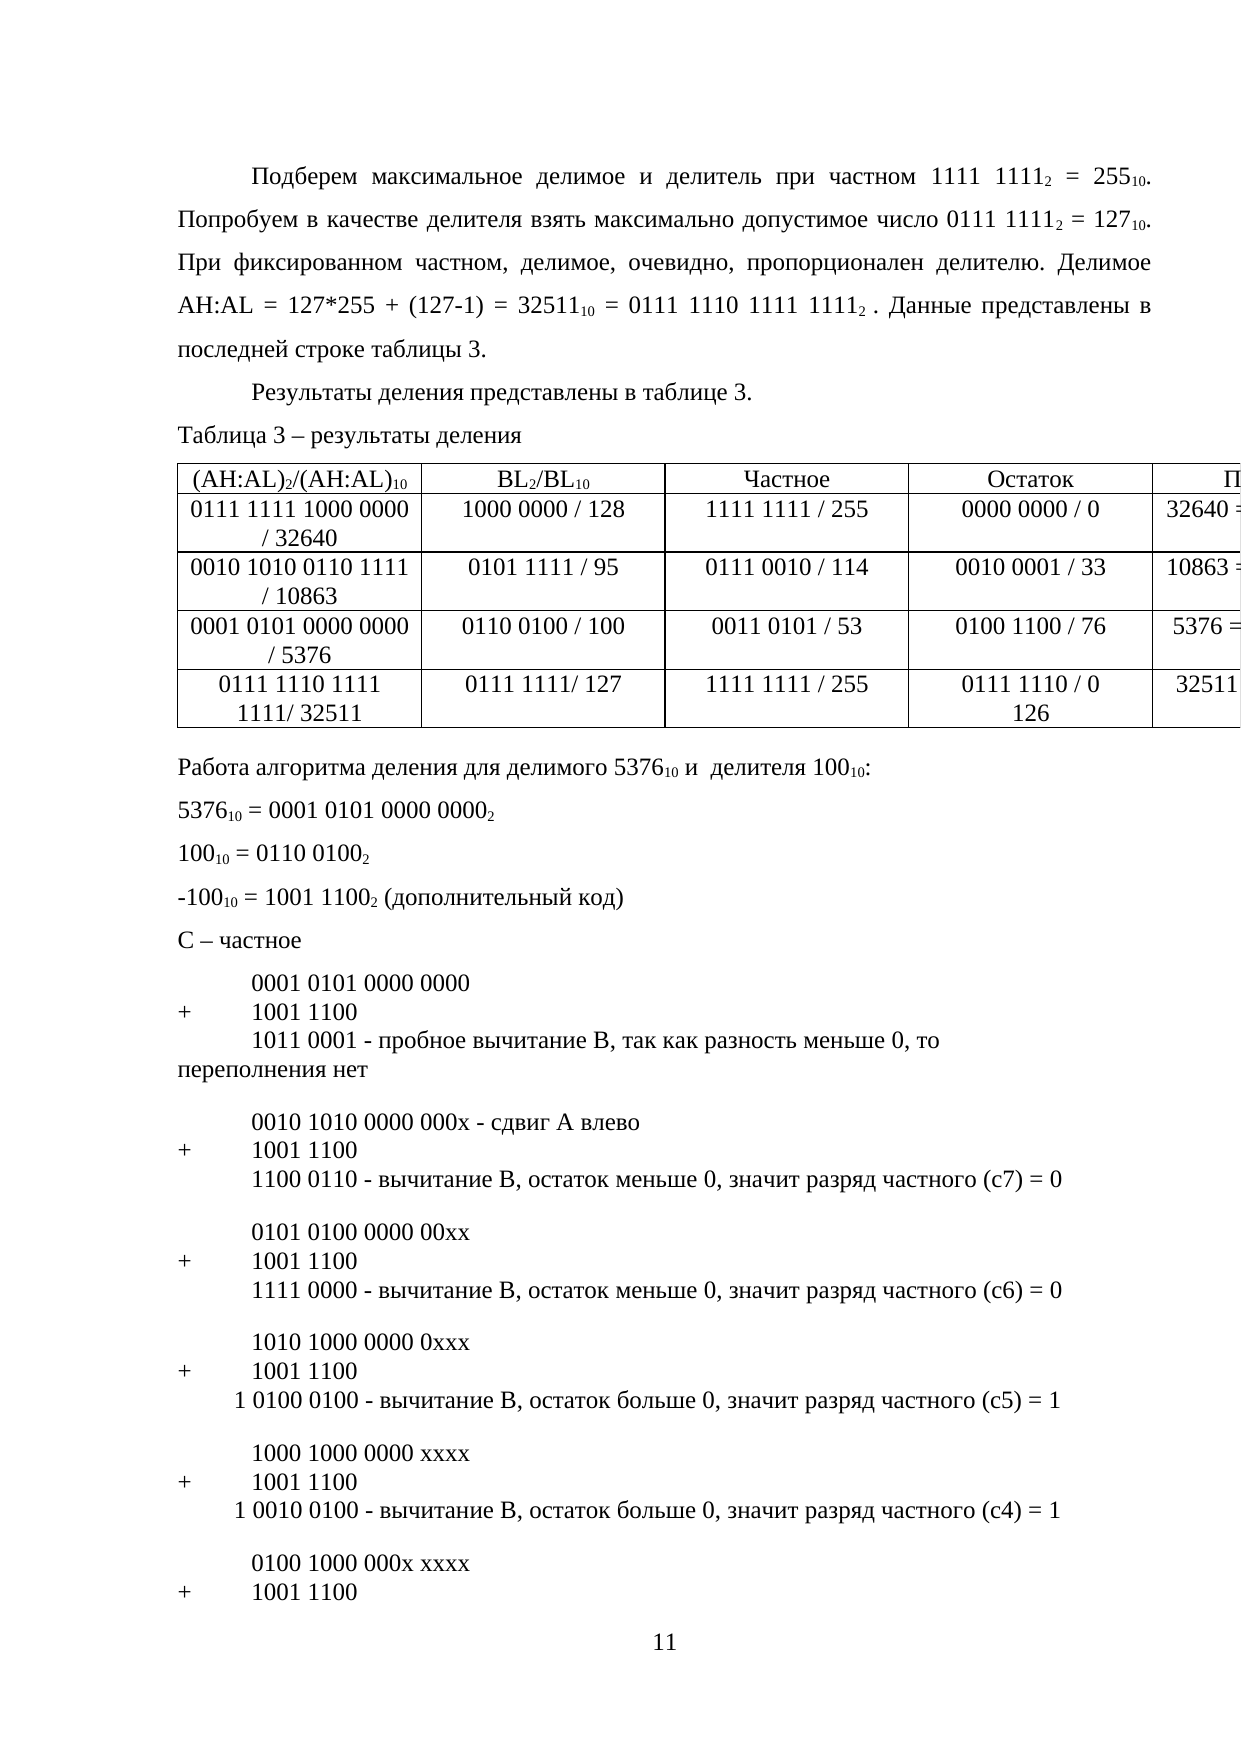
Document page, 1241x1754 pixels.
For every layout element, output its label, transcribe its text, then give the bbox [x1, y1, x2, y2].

text + 1001 1100 [177, 1356, 1152, 1385]
table_cell 0111 1111 1000 0000 / 32640 [178, 494, 421, 551]
text + 1001 1100 [177, 1467, 1152, 1495]
table_header Проверка [1153, 464, 1240, 493]
text + 1001 1100 [177, 1577, 1152, 1606]
table_header Остаток [909, 464, 1152, 493]
table_header Частное [666, 464, 908, 493]
table_cell 0111 0010 / 114 [666, 553, 908, 610]
table_cell 0101 1111 / 95 [422, 553, 664, 610]
table_cell 0000 0000 / 0 [909, 494, 1152, 551]
table_header BL2/BL10 [422, 464, 664, 493]
text Таблица 3 – результаты деления [177, 420, 1152, 449]
text 10010 = 0110 01002 [177, 838, 1152, 867]
table_cell 0110 0100 / 100 [422, 611, 664, 668]
text 1000 1000 0000 xxxx [177, 1438, 1152, 1467]
text 1 0010 0100 - вычитание В, остаток больше 0, значит разряд частного (с4) = 1 [177, 1495, 1152, 1524]
text + 1001 1100 [177, 1246, 1152, 1275]
table_cell 10863 = 114*95 + 33 [1153, 553, 1240, 610]
text Работа алгоритма деления для делимого 537610 и делителя 10010: [177, 752, 1152, 781]
text 1010 1000 0000 0xxx [177, 1327, 1152, 1356]
text С – частное [177, 925, 1152, 953]
table_cell 32640 = 255*128 + 0 [1153, 494, 1240, 551]
text + 1001 1100 [177, 1136, 1152, 1164]
table_cell 1111 1111 / 255 [666, 670, 908, 727]
table_cell 5376 = 53*100 + 76 [1153, 611, 1240, 668]
text -10010 = 1001 11002 (дополнительный код) [177, 882, 1152, 910]
table_cell 0011 0101 / 53 [666, 611, 908, 668]
table_header (AH:AL)2/(AH:AL)10 [178, 464, 421, 493]
table_cell 1000 0000 / 128 [422, 494, 664, 551]
text 0001 0101 0000 0000 [177, 968, 1152, 997]
table_cell 1111 1111 / 255 [666, 494, 908, 551]
table_cell 0111 1110 1111 1111/ 32511 [178, 670, 421, 727]
text переполнения нет [177, 1054, 1152, 1083]
text 1111 0000 - вычитание В, остаток меньше 0, значит разряд частного (с6) = 0 [177, 1275, 1152, 1303]
text Подберем максимальное делимое и делитель при частном 1111 11112 = 25510. Попробуем в качестве делителя взять максимально допустимое число 0111 11112 = 12710. При фиксированном частном, делимое, очевидно, пропорционален делителю. Делимое AH:AL = 127*255 + (127-1) = 3251110 = 0111 1110 1111 11112 . Данные представлены в последней строке таблицы 3. [177, 161, 1152, 362]
text Результаты деления представлены в таблице 3. [177, 377, 1152, 406]
table_cell 0111 1111/ 127 [422, 670, 664, 727]
table_cell 0111 1110 / 0 126 [909, 670, 1152, 727]
text 1100 0110 - вычитание В, остаток меньше 0, значит разряд частного (с7) = 0 [177, 1164, 1152, 1193]
table_cell 32511 = 255*127 + 126 [1153, 670, 1240, 727]
text 0100 1000 000x xxxx [177, 1548, 1152, 1577]
text + 1001 1100 [177, 997, 1152, 1025]
table_cell 0010 0001 / 33 [909, 553, 1152, 610]
table_cell 0100 1100 / 76 [909, 611, 1152, 668]
text 0010 1010 0000 000x - сдвиг А влево [177, 1107, 1152, 1136]
text 1011 0001 - пробное вычитание В, так как разность меньше 0, то [177, 1025, 1152, 1054]
table_cell 0001 0101 0000 0000 / 5376 [178, 611, 421, 668]
text 0101 0100 0000 00xx [177, 1217, 1152, 1246]
text 537610 = 0001 0101 0000 00002 [177, 795, 1152, 824]
text 1 0100 0100 - вычитание В, остаток больше 0, значит разряд частного (с5) = 1 [177, 1385, 1152, 1414]
table_cell 0010 1010 0110 1111 / 10863 [178, 553, 421, 610]
